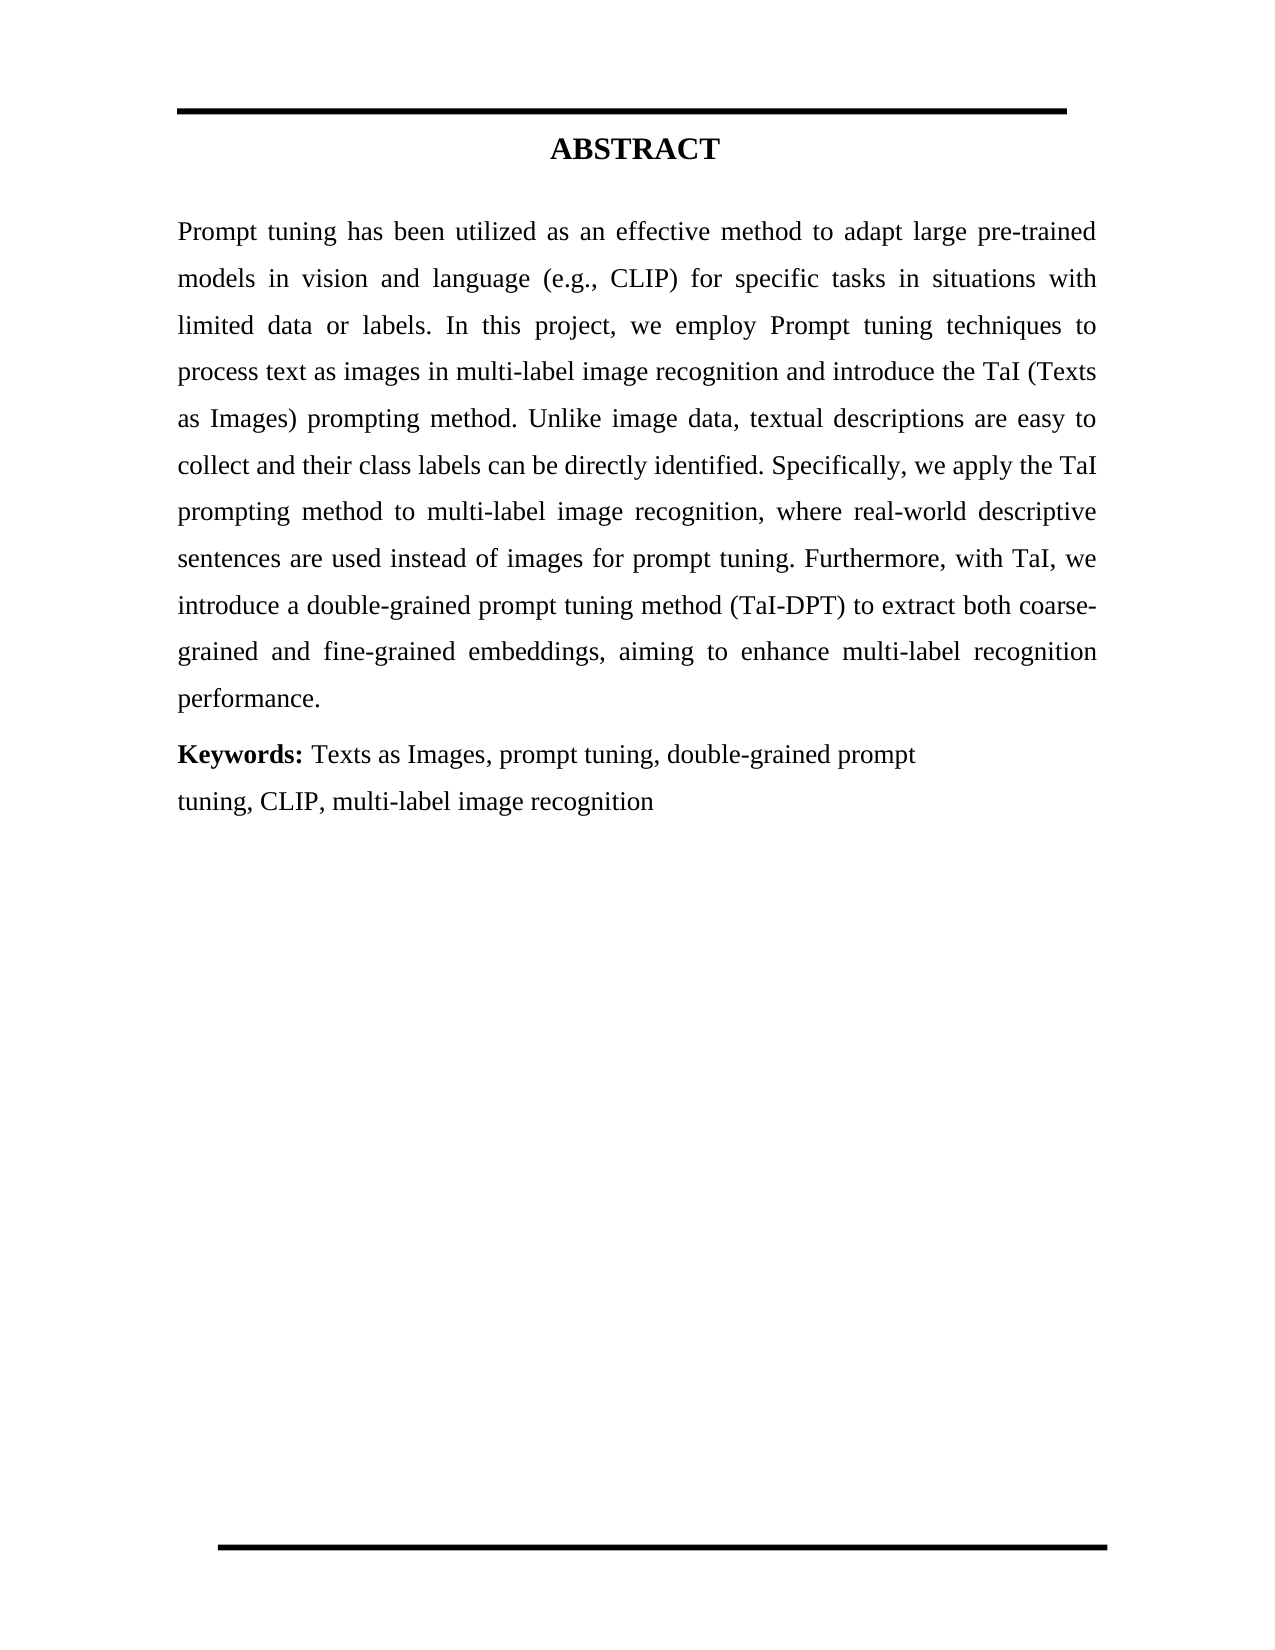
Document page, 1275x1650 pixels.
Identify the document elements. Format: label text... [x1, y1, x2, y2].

text Prompt tuning has been utilized as an effective method to adapt large pre-trained models in vision and language (e.g., CLIP) for specific tasks in situations with limited data or labels. In this project, we employ Prompt tuning techniques to process text as images in multi-label image recognition and introduce the TaI (Texts as Images) prompting method. Unlike image data, textual descriptions are easy to collect and their class labels can be directly identified. Specifically, we apply the TaI prompting method to multi-label image recognition, where real-world descriptive sentences are used instead of images for prompt tuning. Furthermore, with TaI, we introduce a double-grained prompt tuning method (TaI-DPT) to extract both coarse-grained and fine-grained embeddings, aiming to enhance multi-label recognition performance. [177, 215, 1098, 713]
subtitle ABSTRACT [177, 130, 1093, 166]
text Keywords: Texts as Images, prompt tuning, double-grained prompt tuning, CLIP, multi-label image recognition [177, 738, 961, 816]
